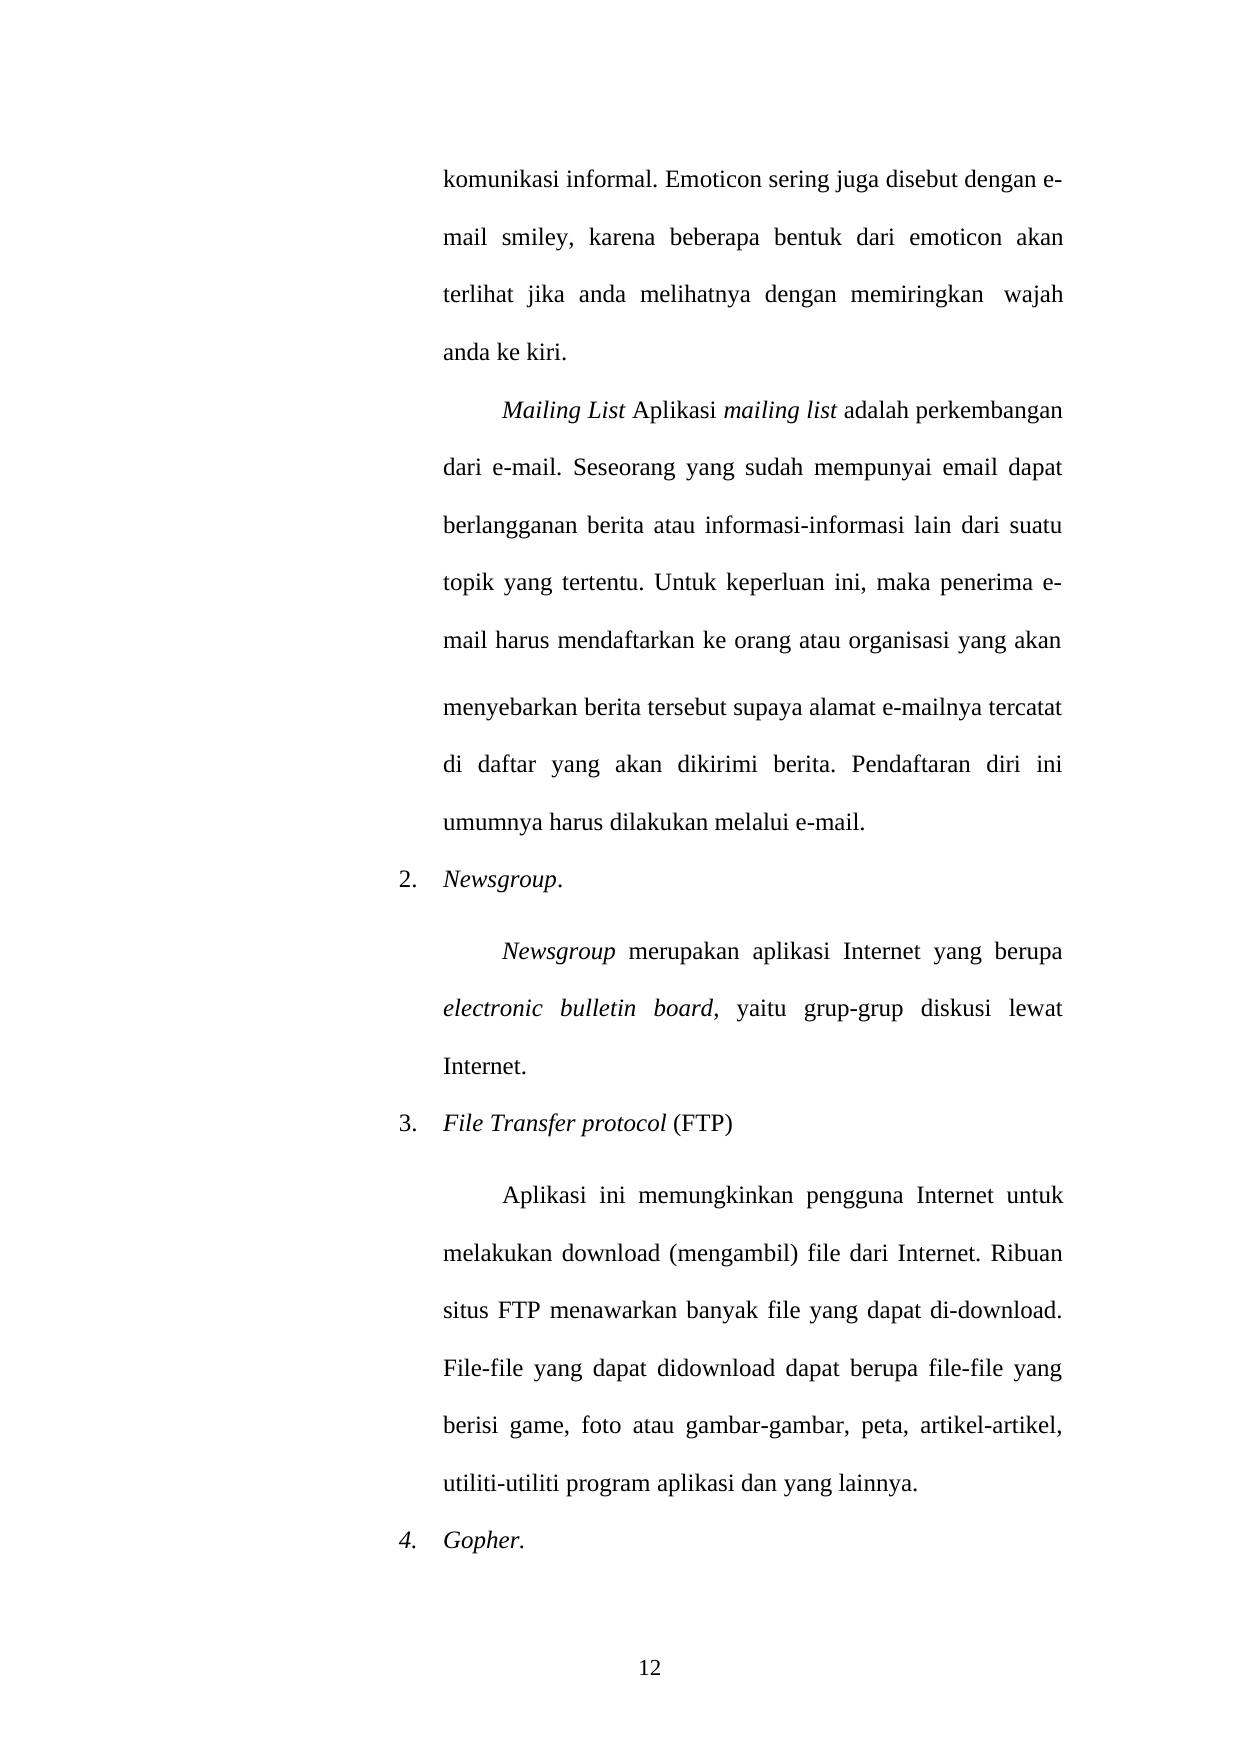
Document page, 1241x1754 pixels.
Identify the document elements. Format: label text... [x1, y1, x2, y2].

text Mailing List Aplikasi mailing list adalah perkembangan dari e-mail. Seseorang yang sudah mempunyai email dapat berlangganan berita atau informasi-informasi lain dari suatu topik yang tertentu. Untuk keperluan ini, maka penerima e- mail harus mendaftarkan ke orang atau organisasi yang akan [443, 395, 1063, 653]
list Gopher. [398, 1526, 1076, 1554]
text Aplikasi ini memungkinkan pengguna Internet untuk melakukan download (mengambil) file dari Internet. Ribuan situs FTP menawarkan banyak file yang dapat di-download. File-file yang dapat didownload dapat berupa file-file yang berisi game, foto atau gambar-gambar, peta, artikel-artikel, utiliti-utiliti program aplikasi dan yang lainnya. [443, 1181, 1063, 1497]
list Newsgroup. [398, 864, 1076, 893]
text menyebarkan berita tersebut supaya alamat e-mailnya tercatat di daftar yang akan dikirimi berita. Pendaftaran diri ini umumnya harus dilakukan melalui e-mail. [443, 692, 1063, 835]
list File Transfer protocol (FTP) [398, 1108, 1076, 1137]
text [443, 164, 1063, 366]
text Newsgroup merupakan aplikasi Internet yang berupa electronic bulletin board, yaitu grup-grup diskusi lewat Internet. [443, 936, 1063, 1080]
